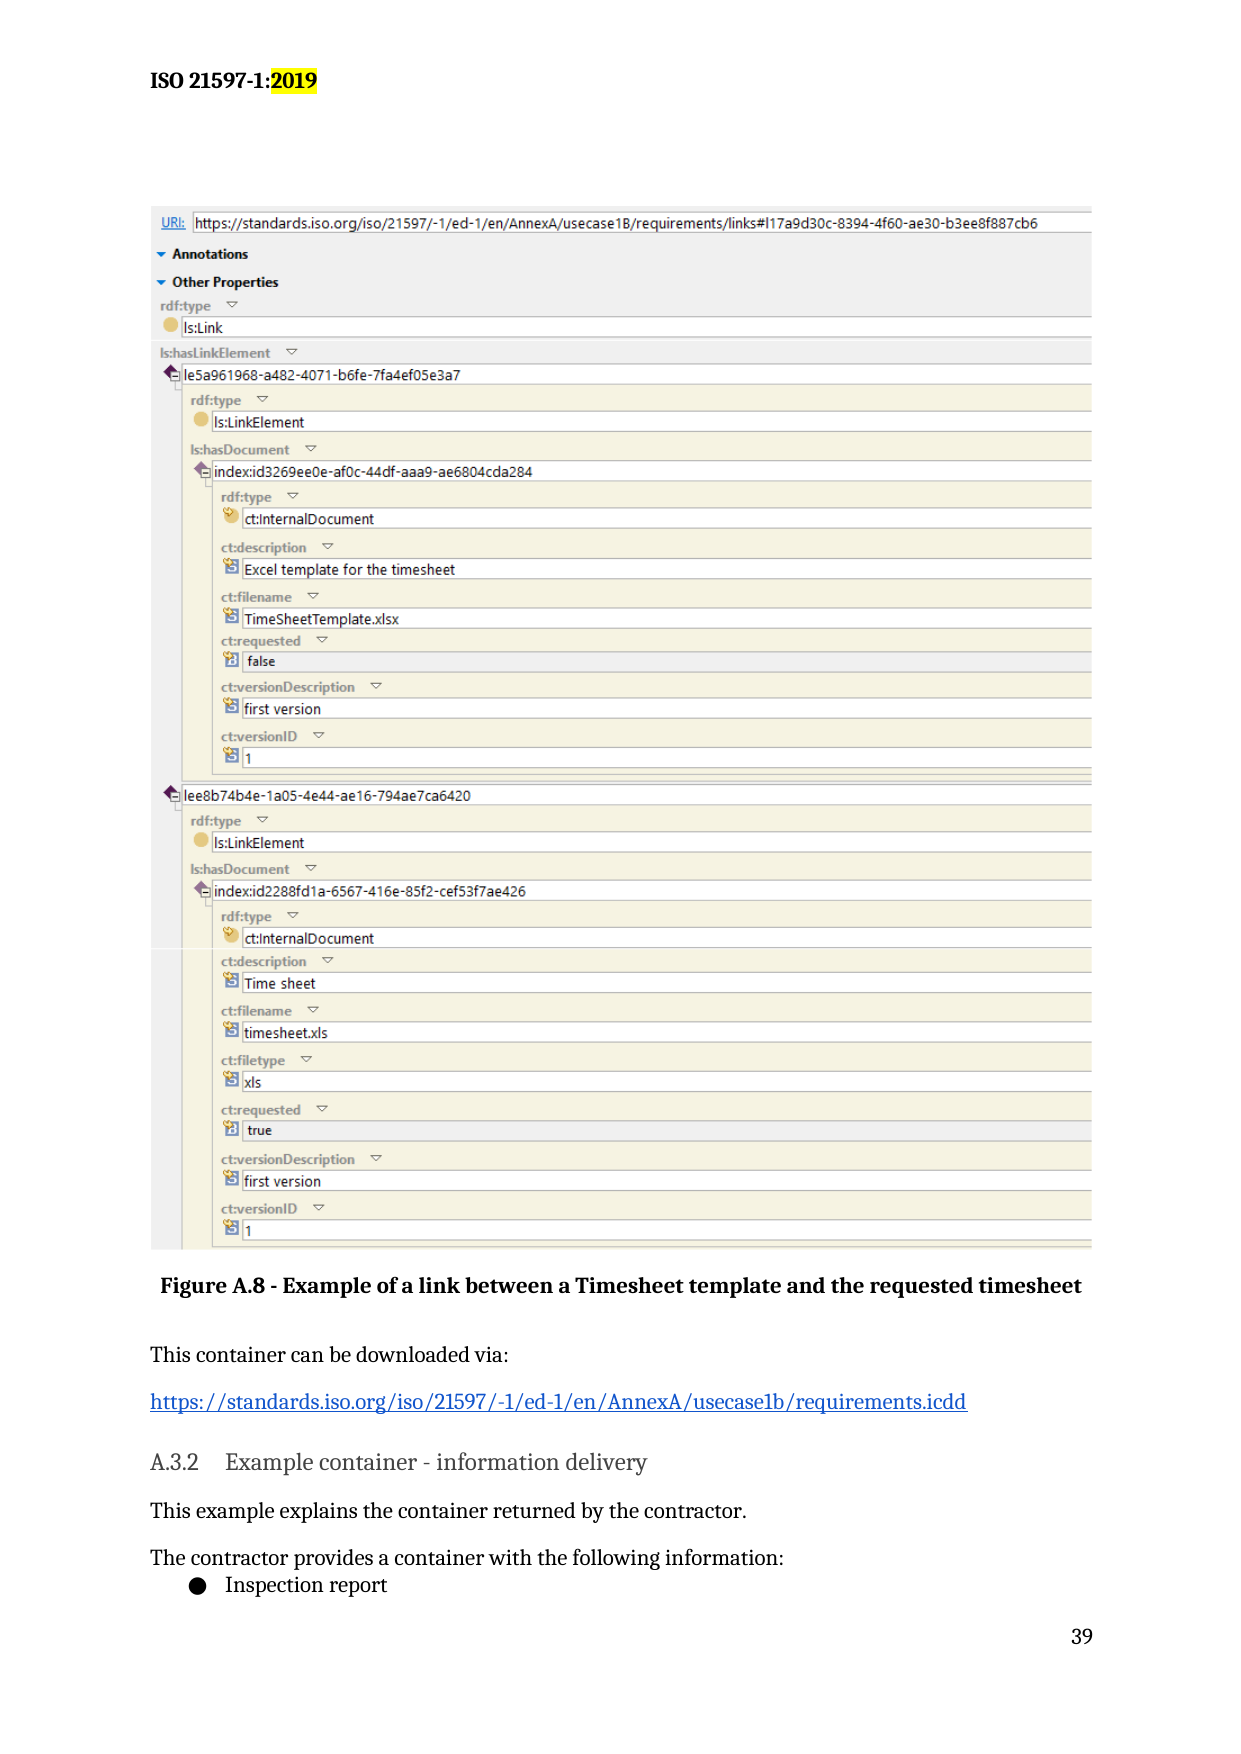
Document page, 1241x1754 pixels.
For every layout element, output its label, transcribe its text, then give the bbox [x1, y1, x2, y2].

text This container can be downloaded via: [150, 1341, 1093, 1368]
picture [150, 206, 1093, 1253]
text https://standards.iso.org/iso/21597/-1/ed-1/en/AnnexA/usecase1b/requirements.icdd [150, 1388, 1093, 1415]
text This example explains the container returned by the contractor. [150, 1498, 1093, 1524]
text Figure A.8 - Example of a link between a Timesheet template and the requested timesheet [150, 1273, 1093, 1300]
text The contractor provides a container with the following information: [150, 1545, 1093, 1571]
list Inspection report [187, 1571, 1093, 1598]
subtitle A.3.2 Example container - information delivery [150, 1448, 1093, 1477]
